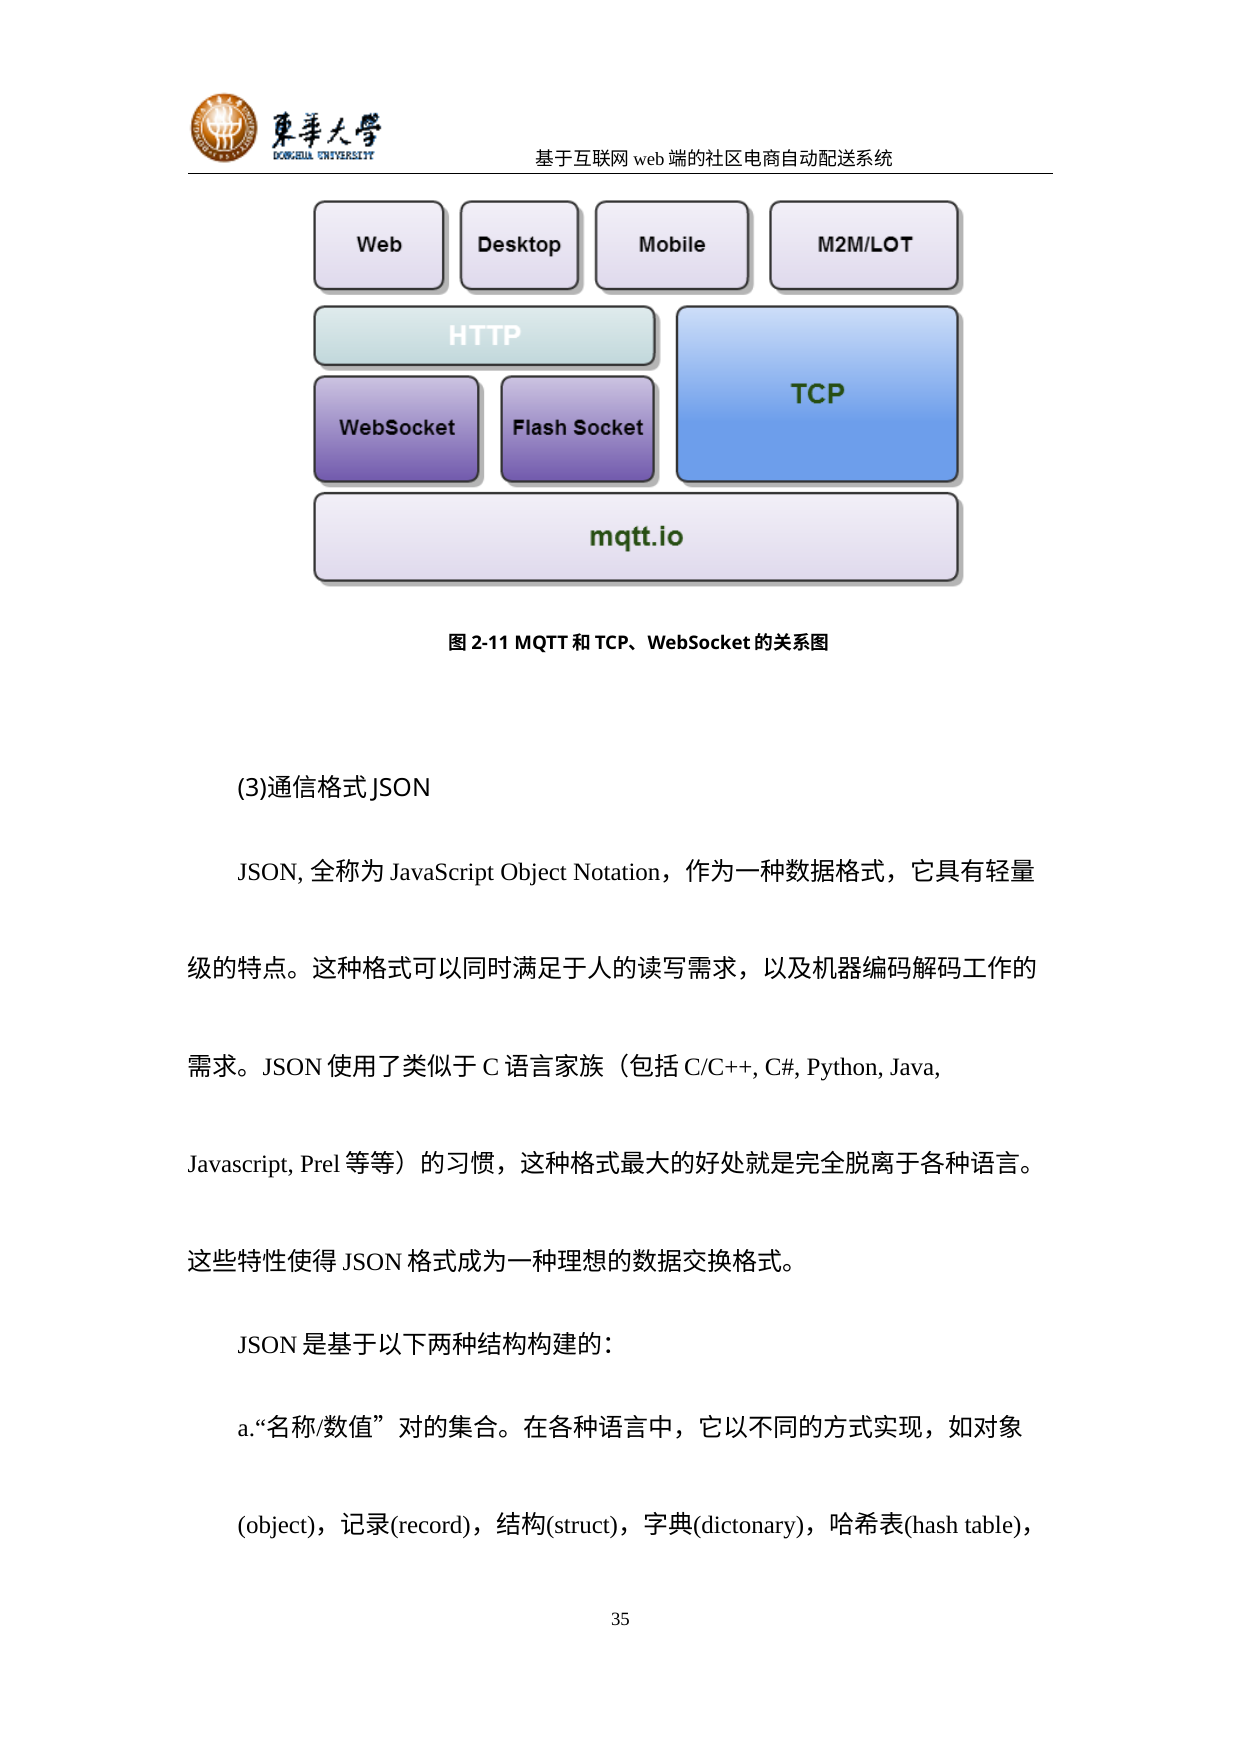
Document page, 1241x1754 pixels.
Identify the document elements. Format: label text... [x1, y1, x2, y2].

picture [303, 190, 980, 604]
text JSON是基于以下两种结构构建的： [187, 1310, 1053, 1375]
text 图2-11 MQTT和TCP、WebSocket的关系图 [187, 625, 1053, 658]
text a.“名称/数值”对的集合。在各种语言中，它以不同的方式实现，如对象(object)，记录(record)，结构(struct)，字典(dictonary)，哈希表(hash table)，有键列表(keyed list)或者关联数组(associative array)； [237, 1393, 1053, 1555]
text (3)通信格式JSON [187, 753, 1053, 818]
text JSON, 全称为JavaScript Object Notation，作为一种数据格式，它具有轻量级的特点。这种格式可以同时满足于人的读写需求，以及机器编码解码工作的需求。JSON使用了类似于C语言家族（包括C/C++, C#, Python, Java, Javascript, Prel等等）的习惯，这种格式最大的好处就是完全脱离于各种语言。这些特性使得JSON格式成为一种理想的数据交换格式。 [187, 837, 1053, 1292]
picture [187, 88, 386, 166]
